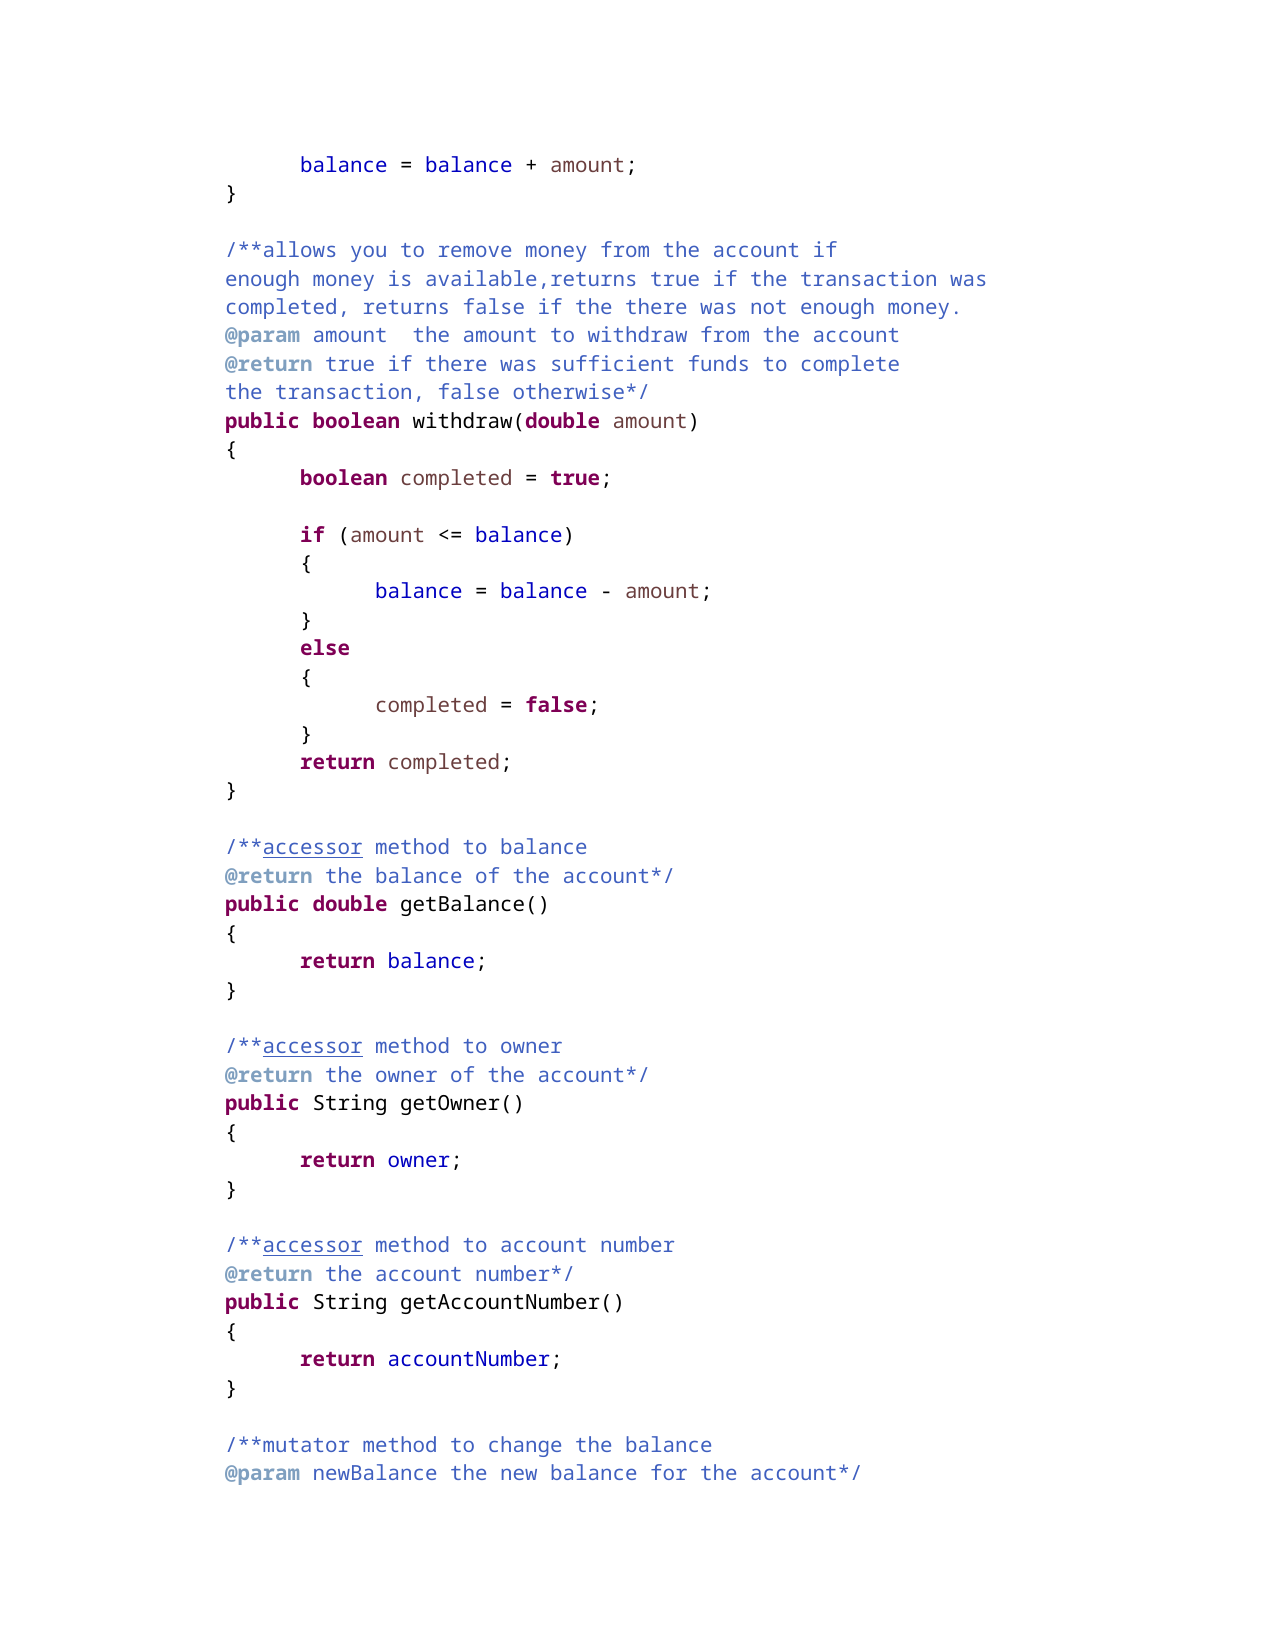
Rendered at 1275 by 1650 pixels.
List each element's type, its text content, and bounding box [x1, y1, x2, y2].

text } [150, 776, 1125, 804]
text { [150, 1316, 1125, 1344]
text { [150, 434, 1125, 463]
text return completed; [150, 747, 1125, 776]
text } [150, 975, 1125, 1003]
text } [150, 719, 1125, 747]
text public String getAccountNumber() [150, 1287, 1125, 1316]
text else [150, 633, 1125, 662]
text return accountNumber; [150, 1344, 1125, 1373]
text } [150, 605, 1125, 633]
text @return the account number*/ [150, 1259, 1125, 1287]
text { [150, 662, 1125, 690]
text completed, returns false if the there was not enough money. [150, 292, 1125, 321]
text enough money is available,returns true if the transaction was [150, 264, 1125, 292]
text /**accessor method to balance [150, 832, 1125, 861]
text return balance; [150, 946, 1125, 975]
text the transaction, false otherwise*/ [150, 377, 1125, 406]
text public double getBalance() [150, 889, 1125, 918]
text /**accessor method to account number [150, 1231, 1125, 1259]
text { [150, 918, 1125, 946]
text completed = false; [150, 690, 1125, 719]
text /**allows you to remove money from the account if [150, 235, 1125, 264]
text /**accessor method to owner [150, 1032, 1125, 1060]
text @return the balance of the account*/ [150, 861, 1125, 889]
text if (amount <= balance) [150, 520, 1125, 548]
text balance = balance - amount; [150, 577, 1125, 605]
text public boolean withdraw(double amount) [150, 406, 1125, 434]
text balance = balance + amount; [150, 150, 1125, 178]
text @return true if there was sufficient funds to complete [150, 349, 1125, 377]
text public String getOwner() [150, 1088, 1125, 1117]
text { [150, 1117, 1125, 1145]
text } [150, 1373, 1125, 1401]
text { [150, 548, 1125, 577]
text /**mutator method to change the balance [150, 1430, 1125, 1458]
text boolean completed = true; [150, 463, 1125, 491]
text } [150, 178, 1125, 207]
text @param newBalance the new balance for the account*/ [150, 1458, 1125, 1487]
text @param amount the amount to withdraw from the account [150, 321, 1125, 349]
text return owner; [150, 1145, 1125, 1174]
text @return the owner of the account*/ [150, 1060, 1125, 1088]
text } [150, 1174, 1125, 1202]
